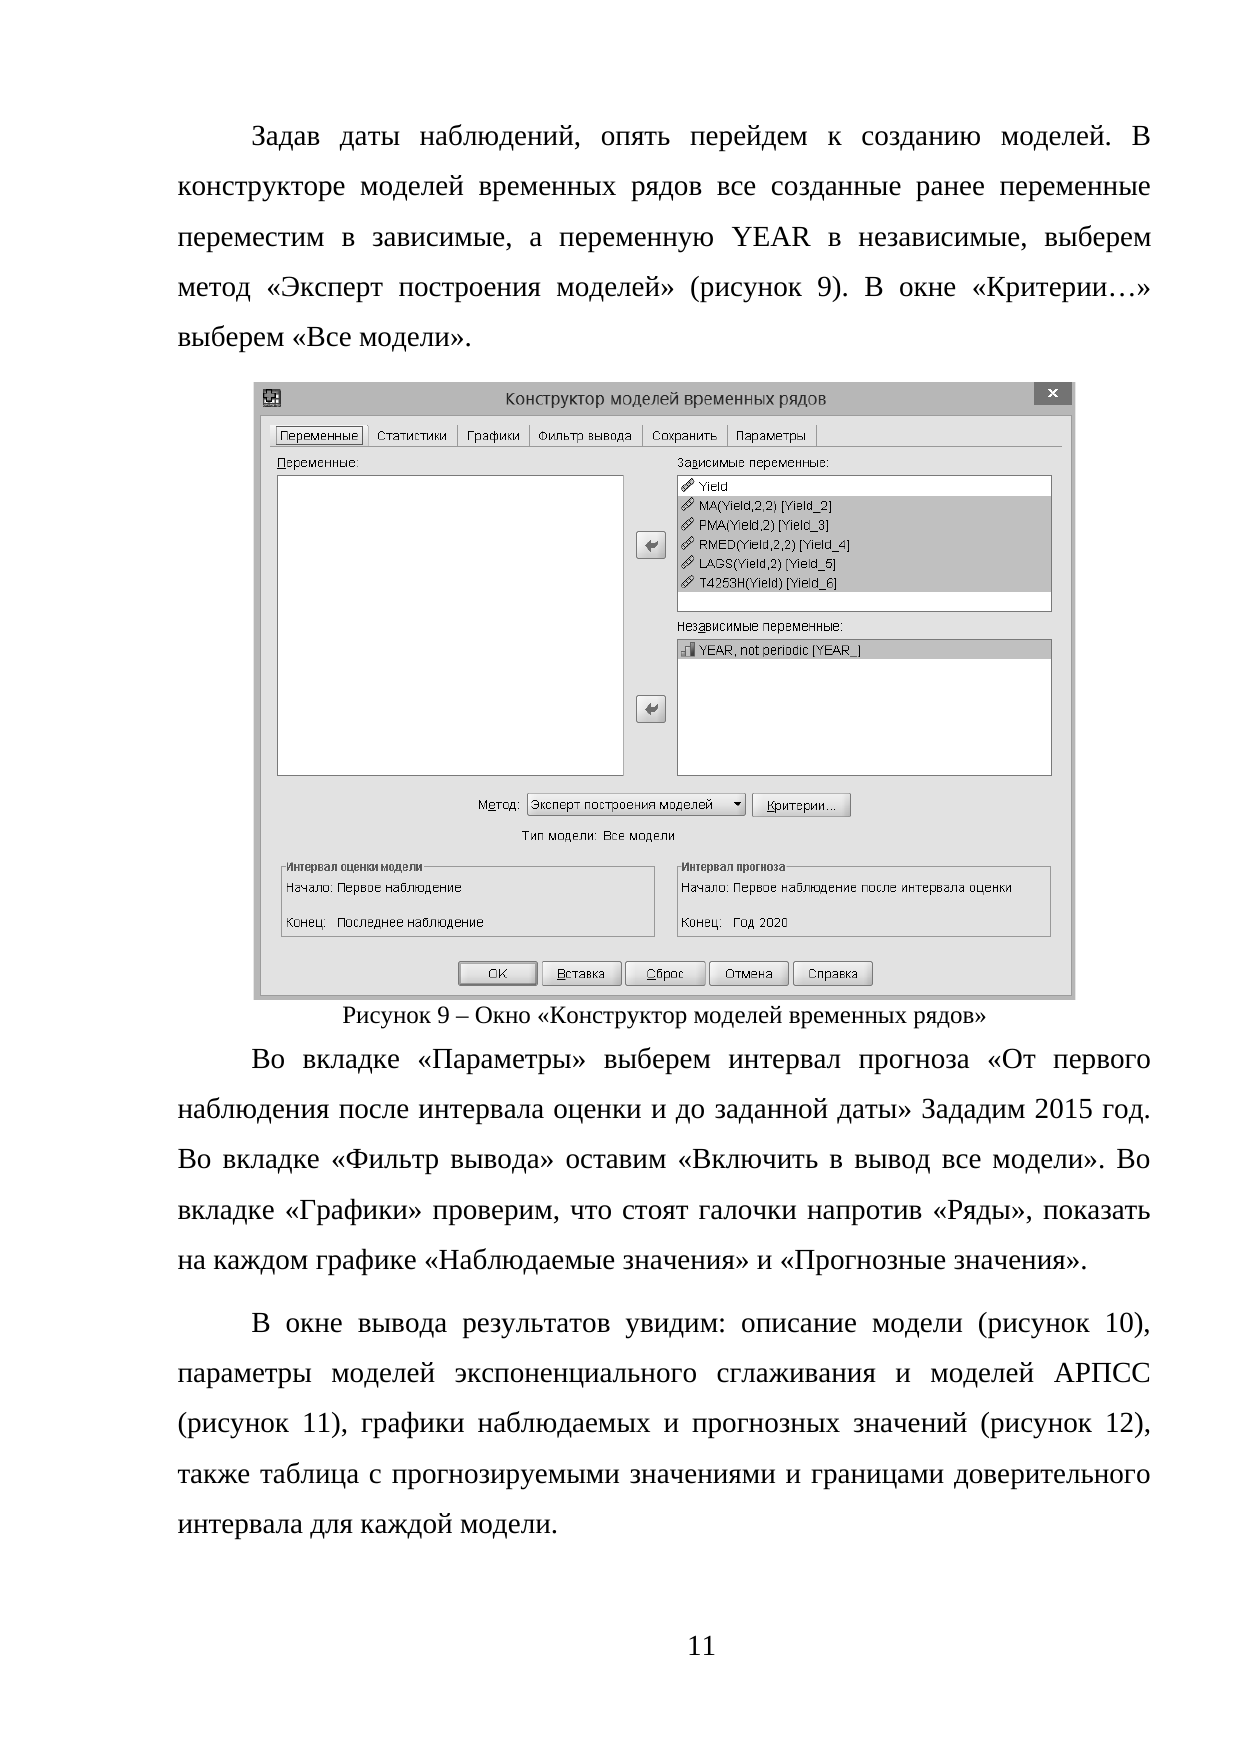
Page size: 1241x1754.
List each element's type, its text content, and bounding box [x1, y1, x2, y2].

text Задав даты наблюдений, опять перейдем к созданию моделей. В конструкторе моделей временных рядов все созданные ранее переменные переместим в зависимые, а переменную YEAR в независимые, выберем метод «Эксперт построения моделей» (рисунок 9). В окне «Критерии…» выберем «Все модели». [177, 118, 1152, 353]
text В окне вывода результатов увидим: описание модели (рисунок 10), параметры моделей экспоненциального сглаживания и моделей АРПСС (рисунок 11), графики наблюдаемых и прогнозных значений (рисунок 12), также таблица с прогнозируемыми значениями и границами доверительного интервала для каждой модели. [177, 1305, 1152, 1540]
text Во вкладке «Параметры» выберем интервал прогноза «От первого наблюдения после интервала оценки и до заданной даты» Зададим 2015 год. Во вкладке «Фильтр вывода» оставим «Включить в вывод все модели». Во вкладке «Графики» проверим, что стоят галочки напротив «Ряды», показать на каждом графике «Наблюдаемые значения» и «Прогнозные значения». [177, 1041, 1152, 1276]
text Рисунок 9 – Окно «Конструктор моделей временных рядов» [177, 1000, 1152, 1028]
